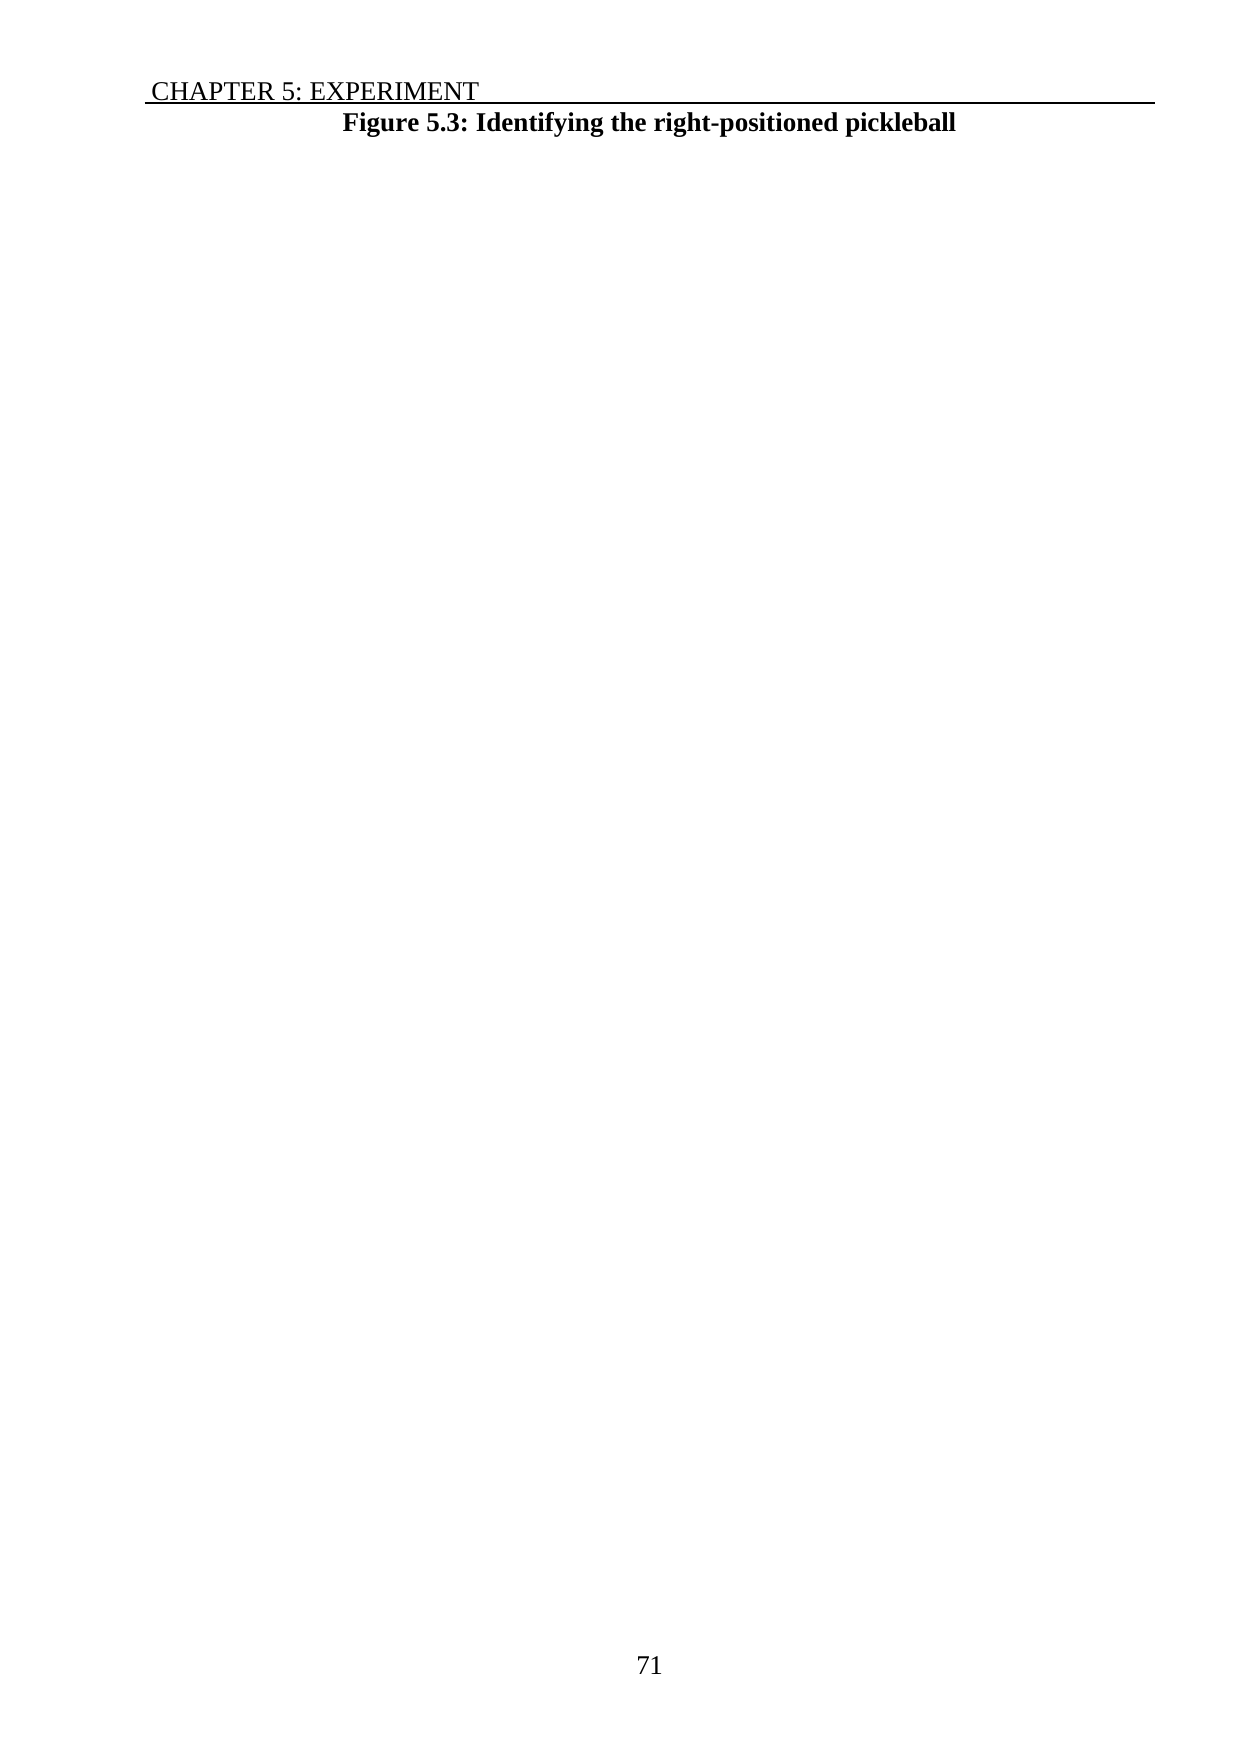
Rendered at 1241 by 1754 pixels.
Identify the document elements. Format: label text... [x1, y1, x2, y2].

subtitle Figure 5.3: Identifying the right-positioned pickleball [136, 106, 1163, 137]
